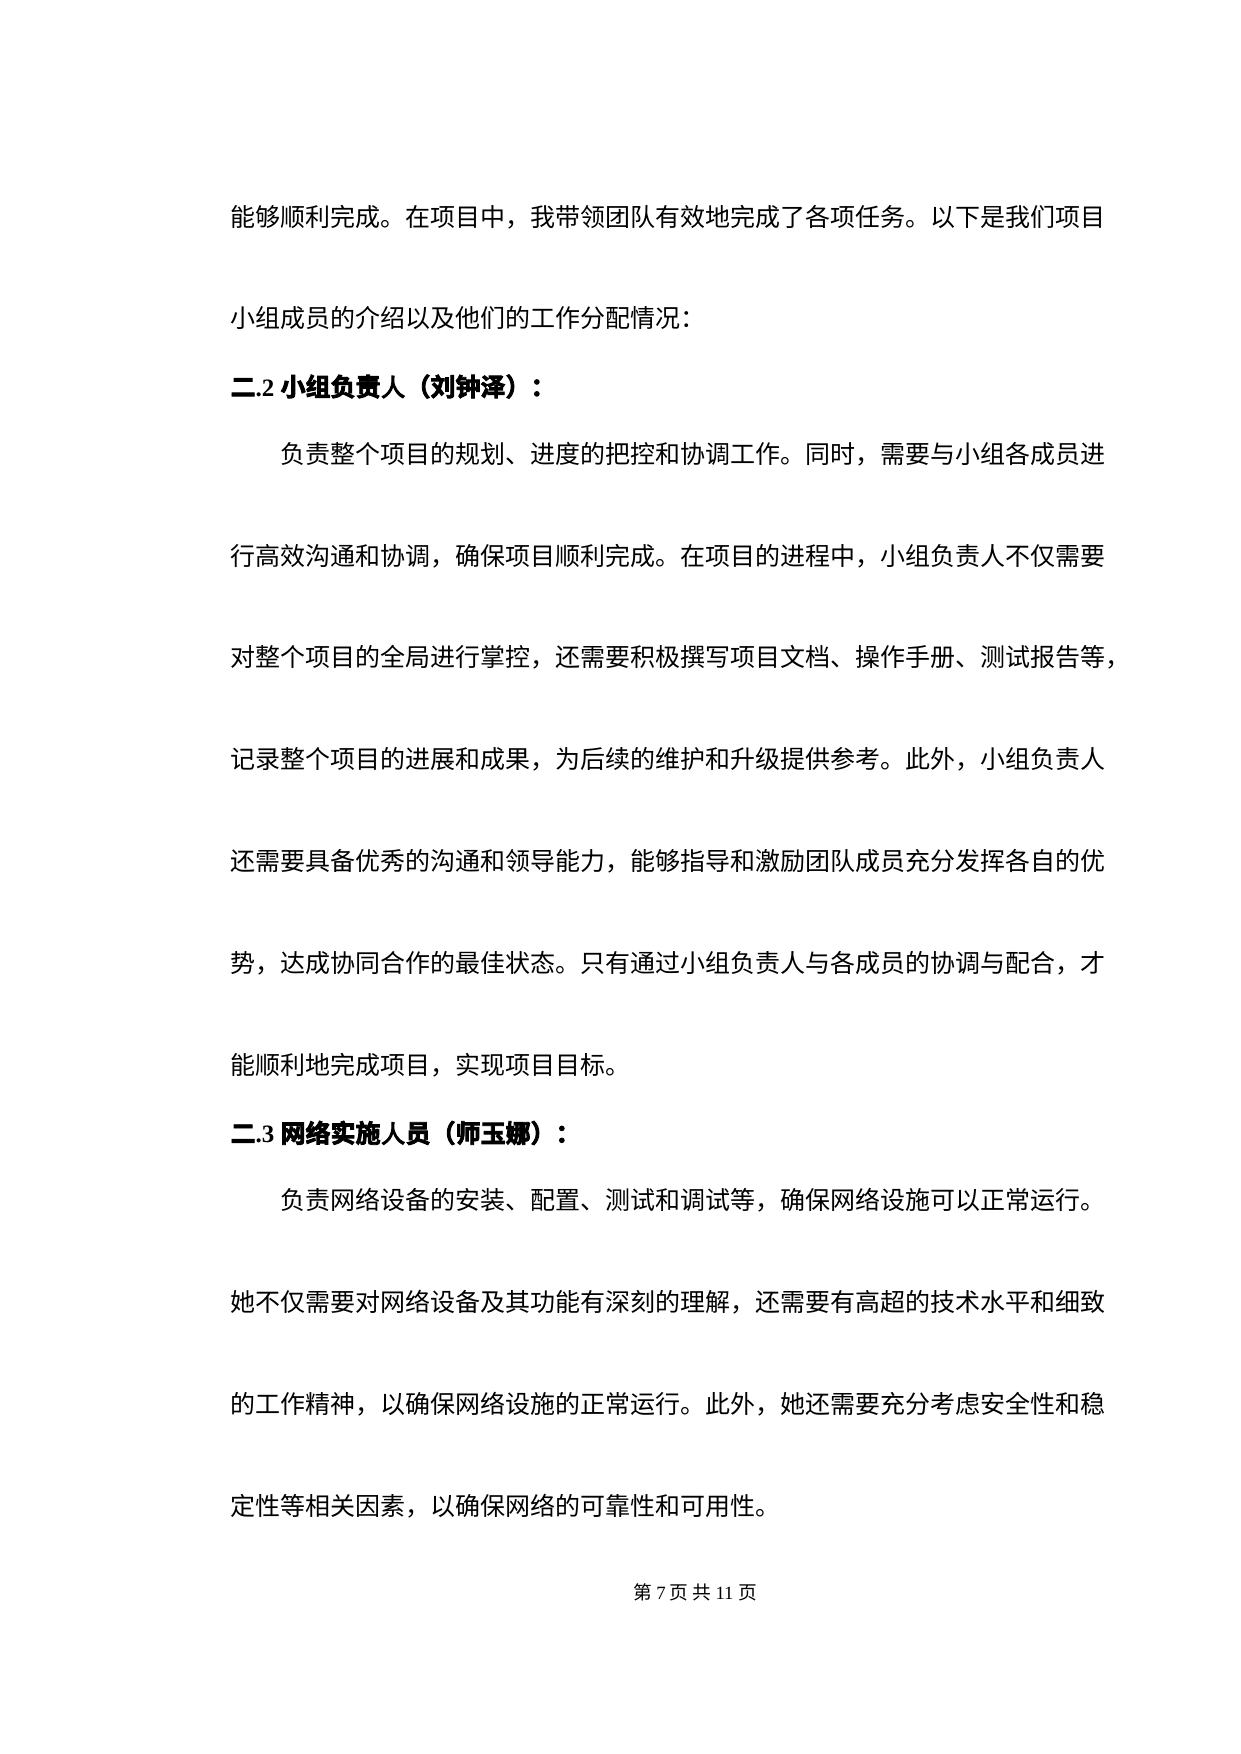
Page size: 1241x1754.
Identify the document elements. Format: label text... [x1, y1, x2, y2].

subtitle 网络实施人员（师玉娜）： [230, 1116, 1122, 1149]
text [230, 181, 1122, 351]
text 负责网络设备的安装、配置、测试和调试等，确保网络设施可以正常运行。她不仅需要对网络设备及其功能有深刻的理解，还需要有高超的技术水平和细致的工作精神，以确保网络设施的正常运行。此外，她还需要充分考虑安全性和稳定性等相关因素，以确保网络的可靠性和可用性。 [230, 1165, 1122, 1538]
text 负责整个项目的规划、进度的把控和协调工作。同时，需要与小组各成员进行高效沟通和协调，确保项目顺利完成。在项目的进程中，小组负责人不仅需要对整个项目的全局进行掌控，还需要积极撰写项目文档、操作手册、测试报告等，记录整个项目的进展和成果，为后续的维护和升级提供参考。此外，小组负责人还需要具备优秀的沟通和领导能力，能够指导和激励团队成员充分发挥各自的优势，达成协同合作的最佳状态。只有通过小组负责人与各成员的协调与配合，才能顺利地完成项目，实现项目目标。 [230, 418, 1122, 1097]
subtitle 小组负责人（刘钟泽）： [230, 369, 1122, 403]
